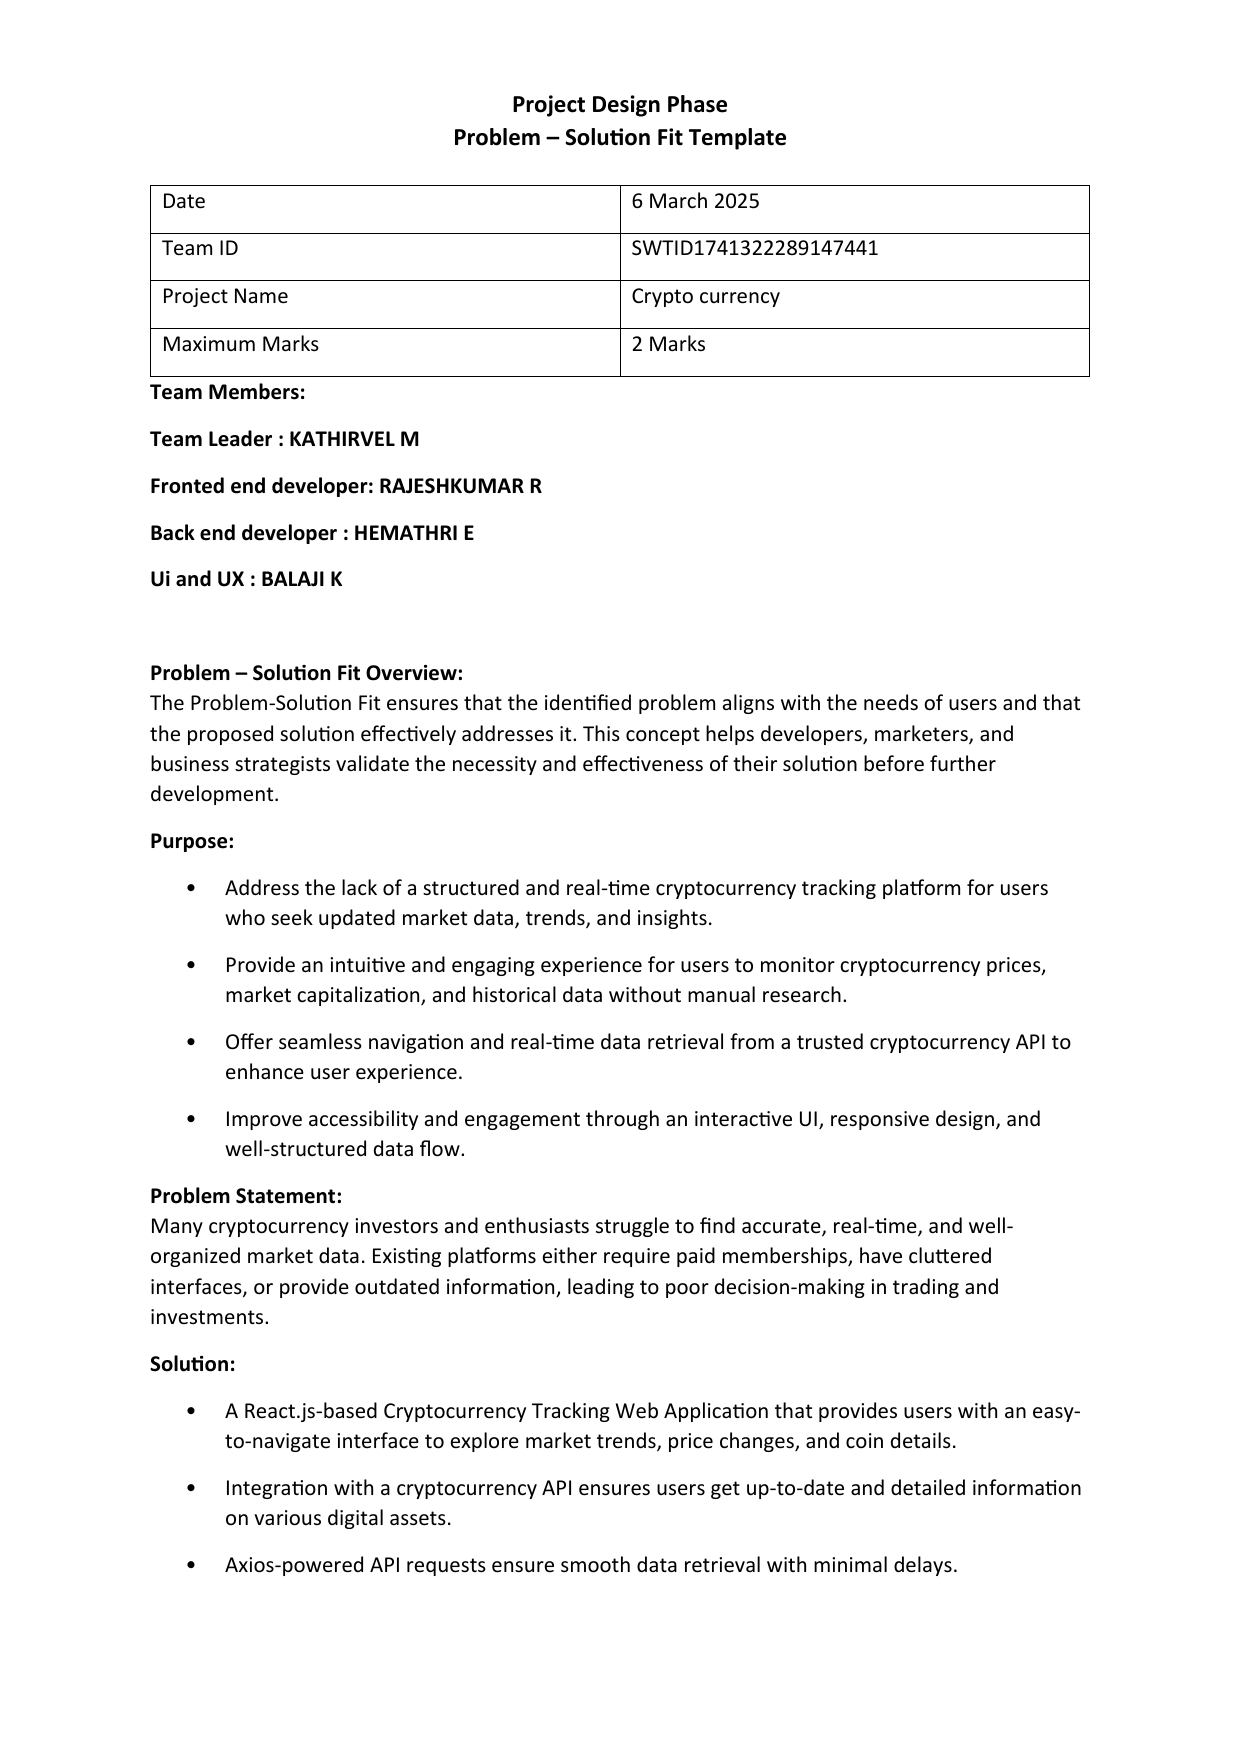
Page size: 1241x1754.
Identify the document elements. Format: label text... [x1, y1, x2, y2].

table_header 6 March 2025 [621, 186, 1089, 232]
text Back end developer : HEMATHRI E [150, 518, 1090, 546]
text Purpose: [150, 826, 1090, 854]
list Axios-powered API requests ensure smooth data retrieval with minimal delays. [187, 1550, 1090, 1578]
text Ui and UX : BALAJI K [150, 564, 1090, 592]
text Solution: [150, 1349, 1090, 1377]
table_cell Maximum Marks [151, 329, 620, 376]
list A React.js-based Cryptocurrency Tracking Web Application that provides users with an easy-to-navigate interface to explore market trends, price changes, and coin details. [187, 1396, 1090, 1454]
table_cell 2 Marks [621, 329, 1089, 376]
text Problem – Solution Fit Overview: The Problem-Solution Fit ensures that the identified problem aligns with the needs of users and that the proposed solution effectively addresses it. This concept helps developers, marketers, and business strategists validate the necessity and effectiveness of their solution before further development. [150, 658, 1090, 807]
list Offer seamless navigation and real-time data retrieval from a trusted cryptocurrency API to enhance user experience. [187, 1027, 1090, 1085]
list Integration with a cryptocurrency API ensures users get up-to-date and detailed information on various digital assets. [187, 1473, 1090, 1531]
text Problem Statement: Many cryptocurrency investors and enthusiasts struggle to find accurate, real-time, and well-organized market data. Existing platforms either require paid memberships, have cluttered interfaces, or provide outdated information, leading to poor decision-making in trading and investments. [150, 1181, 1090, 1330]
table_cell Team ID [151, 234, 620, 280]
text Fronted end developer: RAJESHKUMAR R [150, 471, 1090, 499]
list Provide an intuitive and engaging experience for users to monitor cryptocurrency prices, market capitalization, and historical data without manual research. [187, 950, 1090, 1008]
text Team Members: [150, 377, 1090, 405]
table_cell SWTID1741322289147441 [621, 234, 1089, 280]
table_cell Crypto currency [621, 281, 1089, 328]
list Improve accessibility and engagement through an interactive UI, responsive design, and well-structured data flow. [187, 1104, 1090, 1162]
table_header Date [151, 186, 620, 232]
text Team Leader : KATHIRVEL M [150, 424, 1090, 452]
text Problem – Solution Fit Template [150, 122, 1090, 152]
list Address the lack of a structured and real-time cryptocurrency tracking platform for users who seek updated market data, trends, and insights. [187, 873, 1090, 931]
text Project Design Phase [150, 89, 1090, 119]
table_cell Project Name [151, 281, 620, 328]
